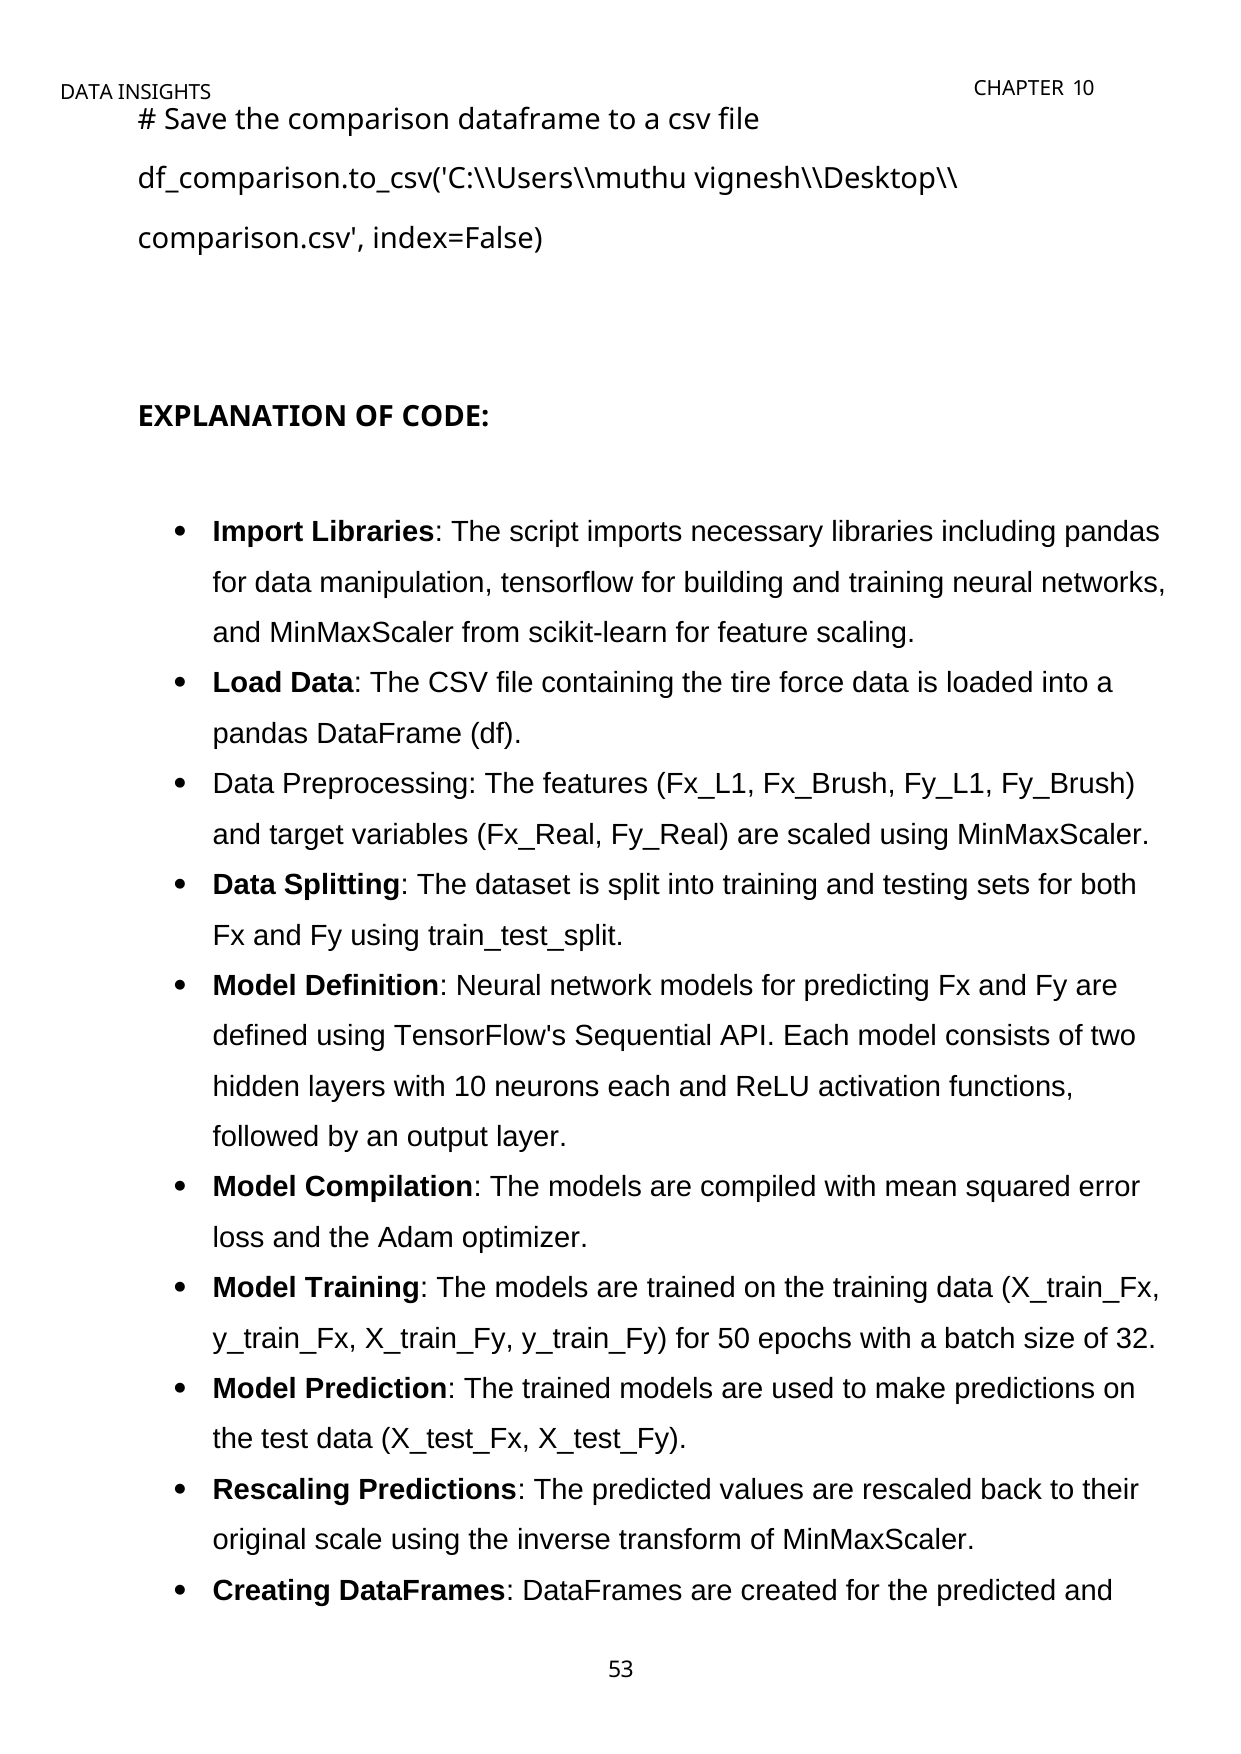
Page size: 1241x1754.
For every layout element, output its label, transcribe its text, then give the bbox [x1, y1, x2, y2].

list Model Training: The models are trained on the training data (X_train_Fx, y_train_Fx, X_train_Fy, y_train_Fy) for 50 epochs with a batch size of 32. [175, 1270, 1173, 1354]
text # Save the comparison dataframe to a csv file [137, 98, 1173, 138]
list Rescaling Predictions: The predicted values are rescaled back to their original scale using the inverse transform of MinMaxScaler. [175, 1472, 1173, 1556]
list Model Definition: Neural network models for predicting Fx and Fy are defined using TensorFlow's Sequential API. Each model consists of two hidden layers with 10 neurons each and ReLU activation functions, followed by an output layer. [175, 968, 1173, 1153]
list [175, 1573, 1173, 1606]
list Import Libraries: The script imports necessary libraries including pandas for data manipulation, tensorflow for building and training neural networks, and MinMaxScaler from scikit-learn for feature scaling. [175, 514, 1173, 649]
list Data Preprocessing: The features (Fx_L1, Fx_Brush, Fy_L1, Fy_Brush) and target variables (Fx_Real, Fy_Real) are scaled using MinMaxScaler. [175, 766, 1173, 850]
text EXPLANATION OF CODE: [137, 395, 1173, 435]
list Data Splitting: The dataset is split into training and testing sets for both Fx and Fy using train_test_split. [175, 867, 1173, 951]
list Model Prediction: The trained models are used to make predictions on the test data (X_test_Fx, X_test_Fy). [175, 1371, 1173, 1455]
list Load Data: The CSV file containing the tire force data is loaded into a pandas DataFrame (df). [175, 665, 1173, 749]
text df_comparison.to_csv('C:\\Users\\muthu vignesh\\Desktop\\comparison.csv', index=False) [137, 157, 1173, 257]
list Model Compilation: The models are compiled with mean squared error loss and the Adam optimizer. [175, 1169, 1173, 1253]
